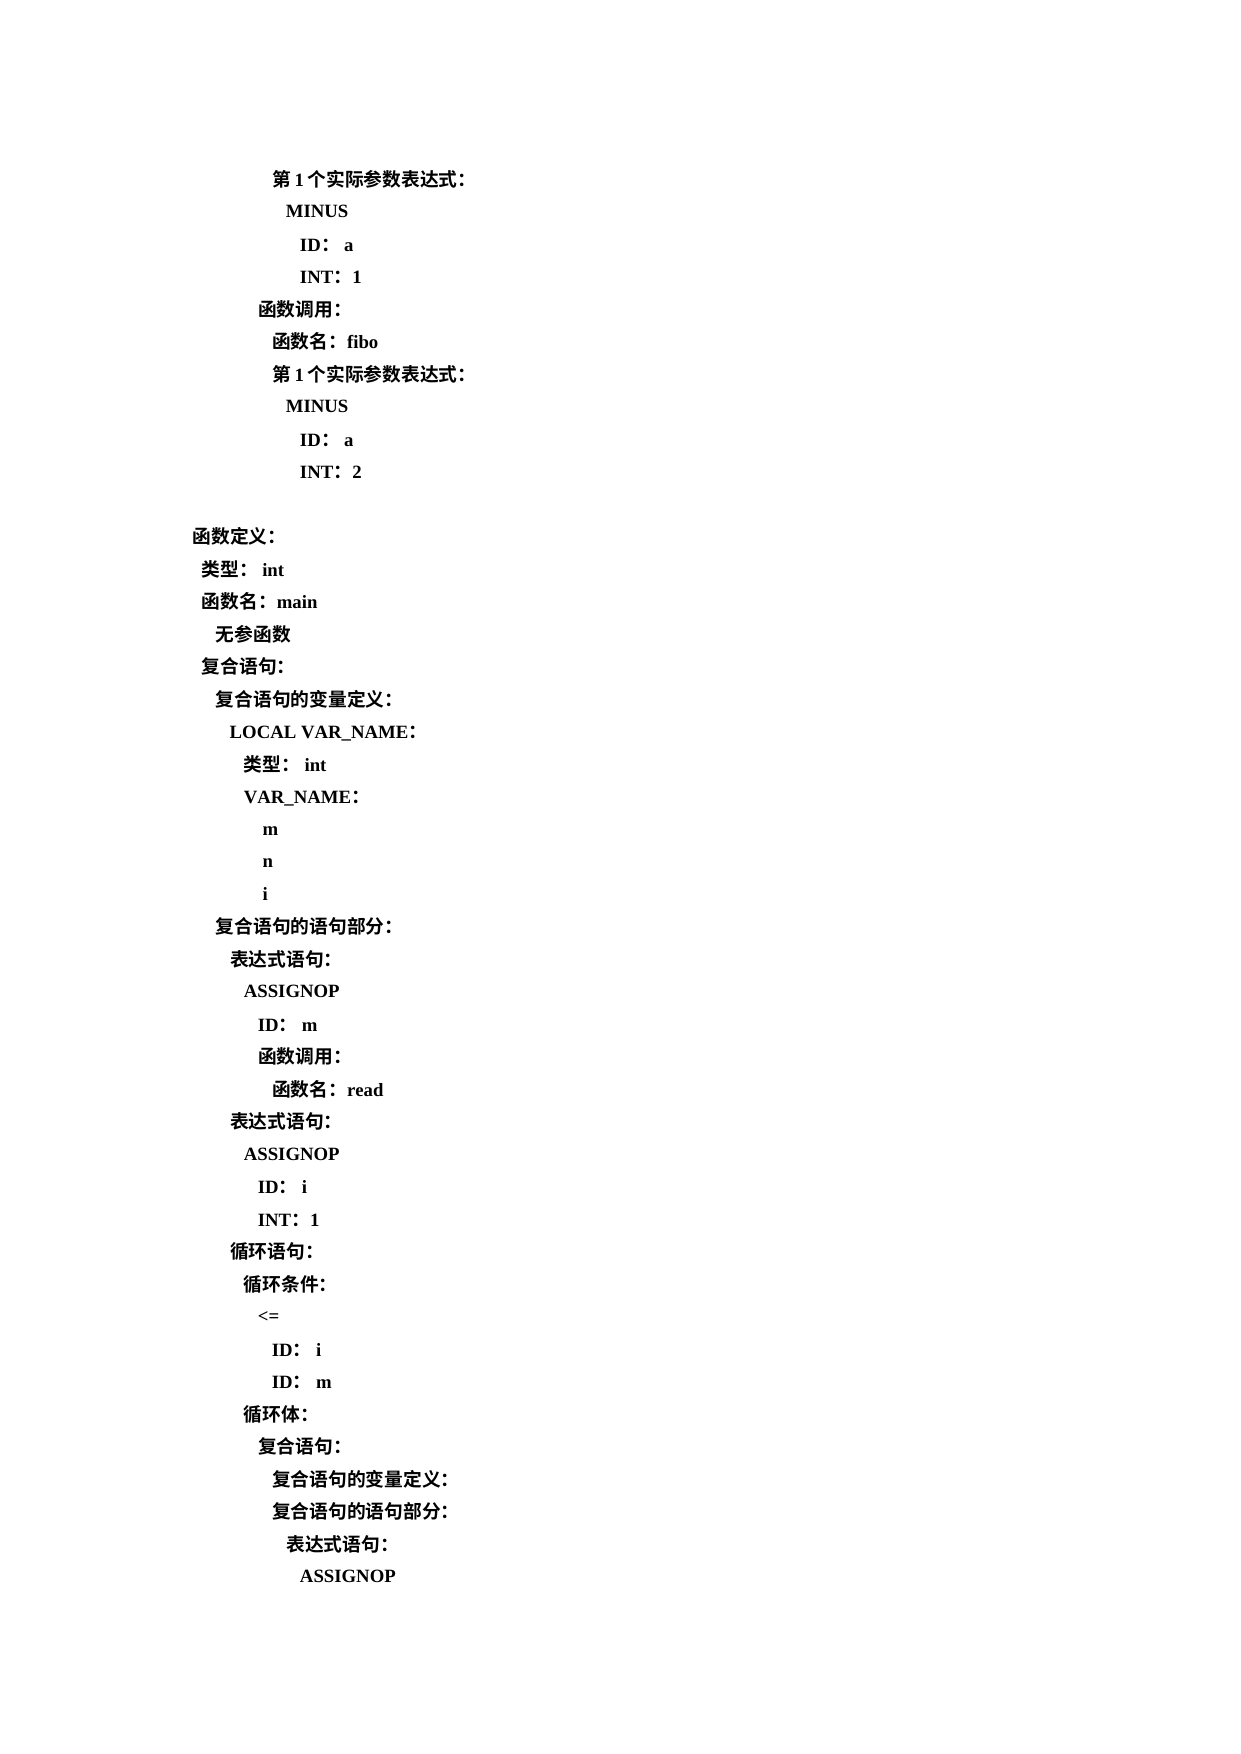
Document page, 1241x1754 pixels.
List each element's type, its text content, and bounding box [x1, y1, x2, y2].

text INT：1 [187, 1202, 1053, 1234]
text LOCAL VAR_NAME： [187, 714, 1053, 747]
text m [187, 812, 1053, 844]
text 循环条件： [187, 1267, 1053, 1299]
text 类型： int [187, 552, 1053, 584]
text 循环体： [187, 1397, 1053, 1429]
text 复合语句的变量定义： [187, 1462, 1053, 1494]
text INT：1 [187, 259, 1053, 292]
text 函数定义： [187, 519, 1053, 552]
text VAR_NAME： [187, 779, 1053, 812]
text 函数调用： [187, 292, 1053, 324]
text ID： m [187, 1007, 1053, 1039]
text 复合语句的语句部分： [187, 909, 1053, 942]
text 复合语句的语句部分： [187, 1494, 1053, 1527]
text INT：2 [187, 454, 1053, 487]
text 复合语句： [187, 649, 1053, 682]
text ASSIGNOP [187, 1137, 1053, 1169]
text 无参函数 [187, 617, 1053, 649]
text 表达式语句： [187, 1527, 1053, 1559]
text <= [187, 1299, 1053, 1332]
text 类型： int [187, 747, 1053, 779]
text 复合语句的变量定义： [187, 682, 1053, 714]
text 函数名：fibo [187, 324, 1053, 357]
text 循环语句： [187, 1234, 1053, 1267]
text ID： i [187, 1332, 1053, 1364]
text ASSIGNOP [187, 1559, 1053, 1592]
text MINUS [187, 194, 1053, 227]
text 表达式语句： [187, 1104, 1053, 1137]
text i [187, 877, 1053, 909]
text ID： a [187, 422, 1053, 454]
text n [187, 844, 1053, 877]
text 函数调用： [187, 1039, 1053, 1072]
text ID： a [187, 227, 1053, 259]
text ID： m [187, 1364, 1053, 1397]
text MINUS [187, 389, 1053, 422]
text 复合语句： [187, 1429, 1053, 1462]
text 表达式语句： [187, 942, 1053, 974]
text 函数名：main [187, 584, 1053, 617]
text 第1个实际参数表达式： [187, 162, 1053, 194]
text 函数名：read [187, 1072, 1053, 1104]
text ASSIGNOP [187, 974, 1053, 1007]
text 第1个实际参数表达式： [187, 357, 1053, 389]
text ID： i [187, 1169, 1053, 1202]
